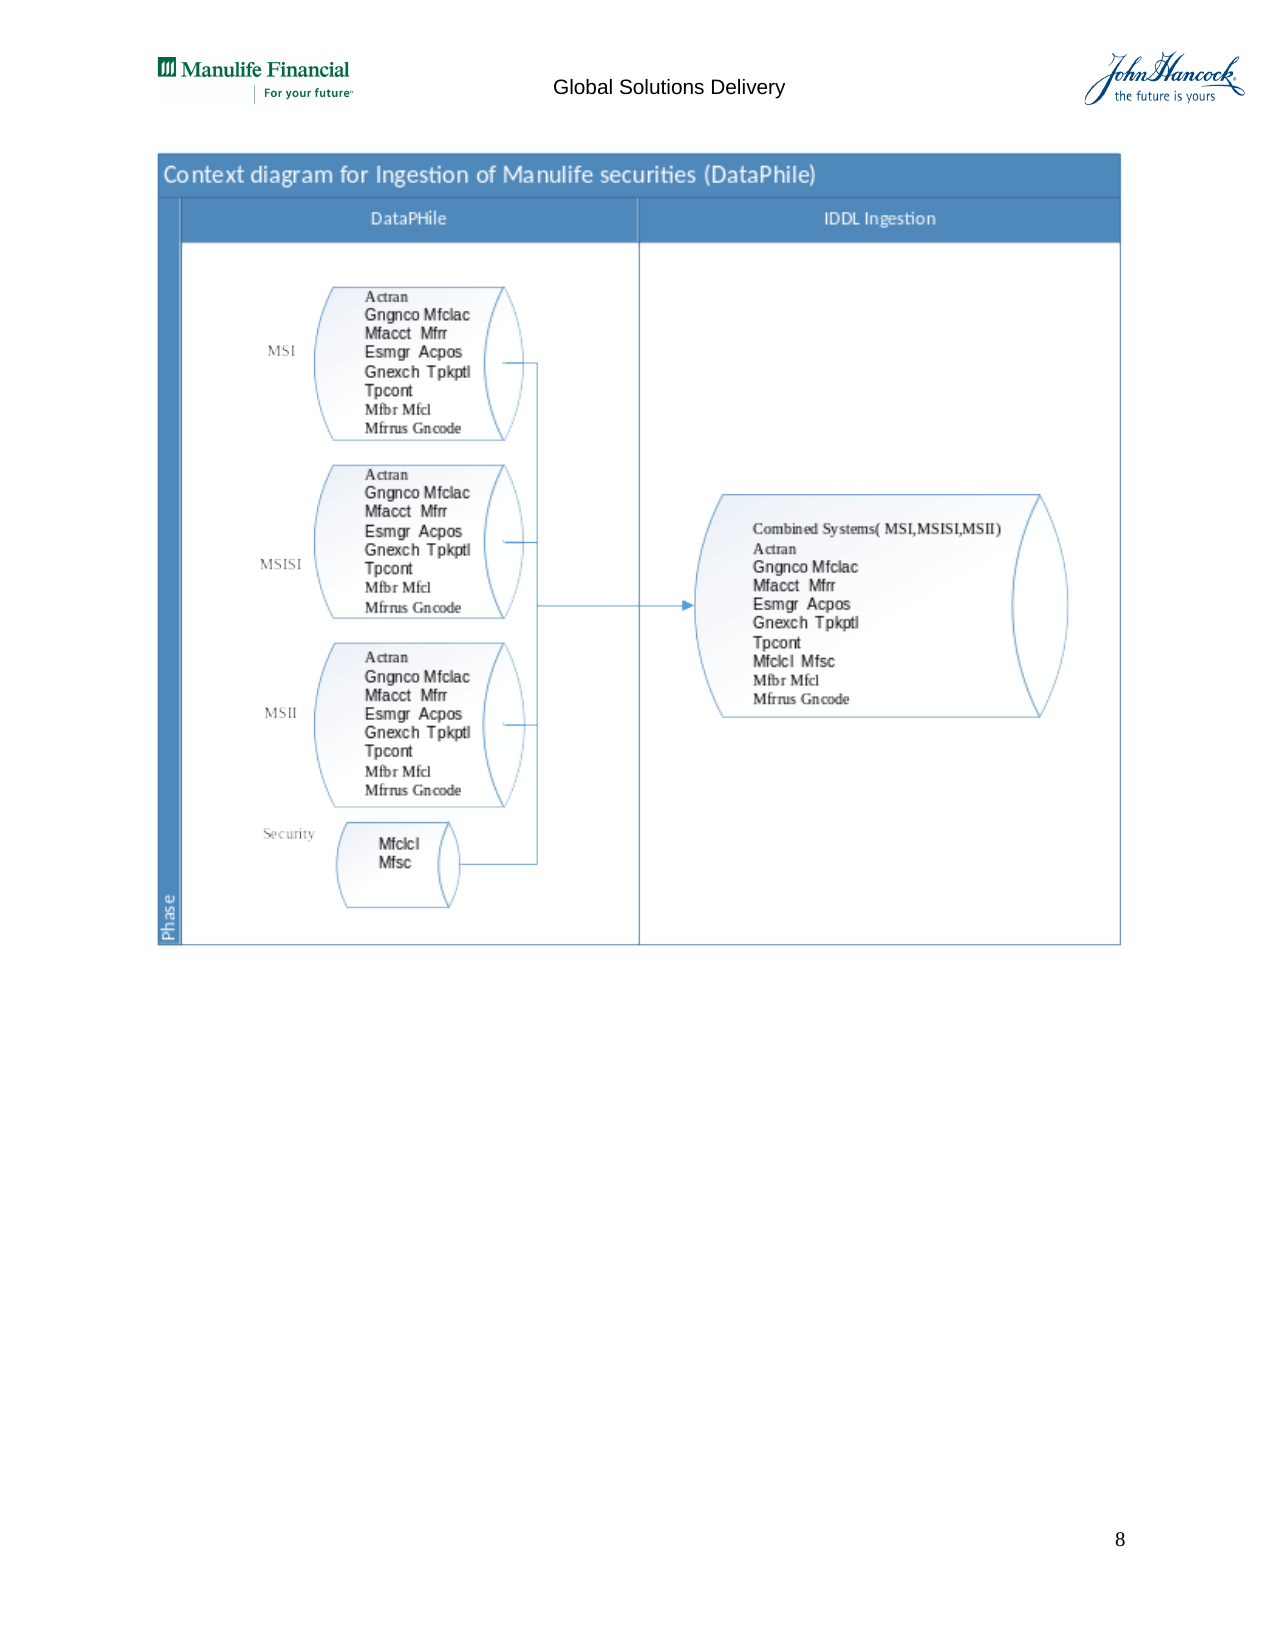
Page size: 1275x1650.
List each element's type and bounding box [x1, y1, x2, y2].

picture [1084, 51, 1245, 105]
picture [157, 57, 354, 104]
